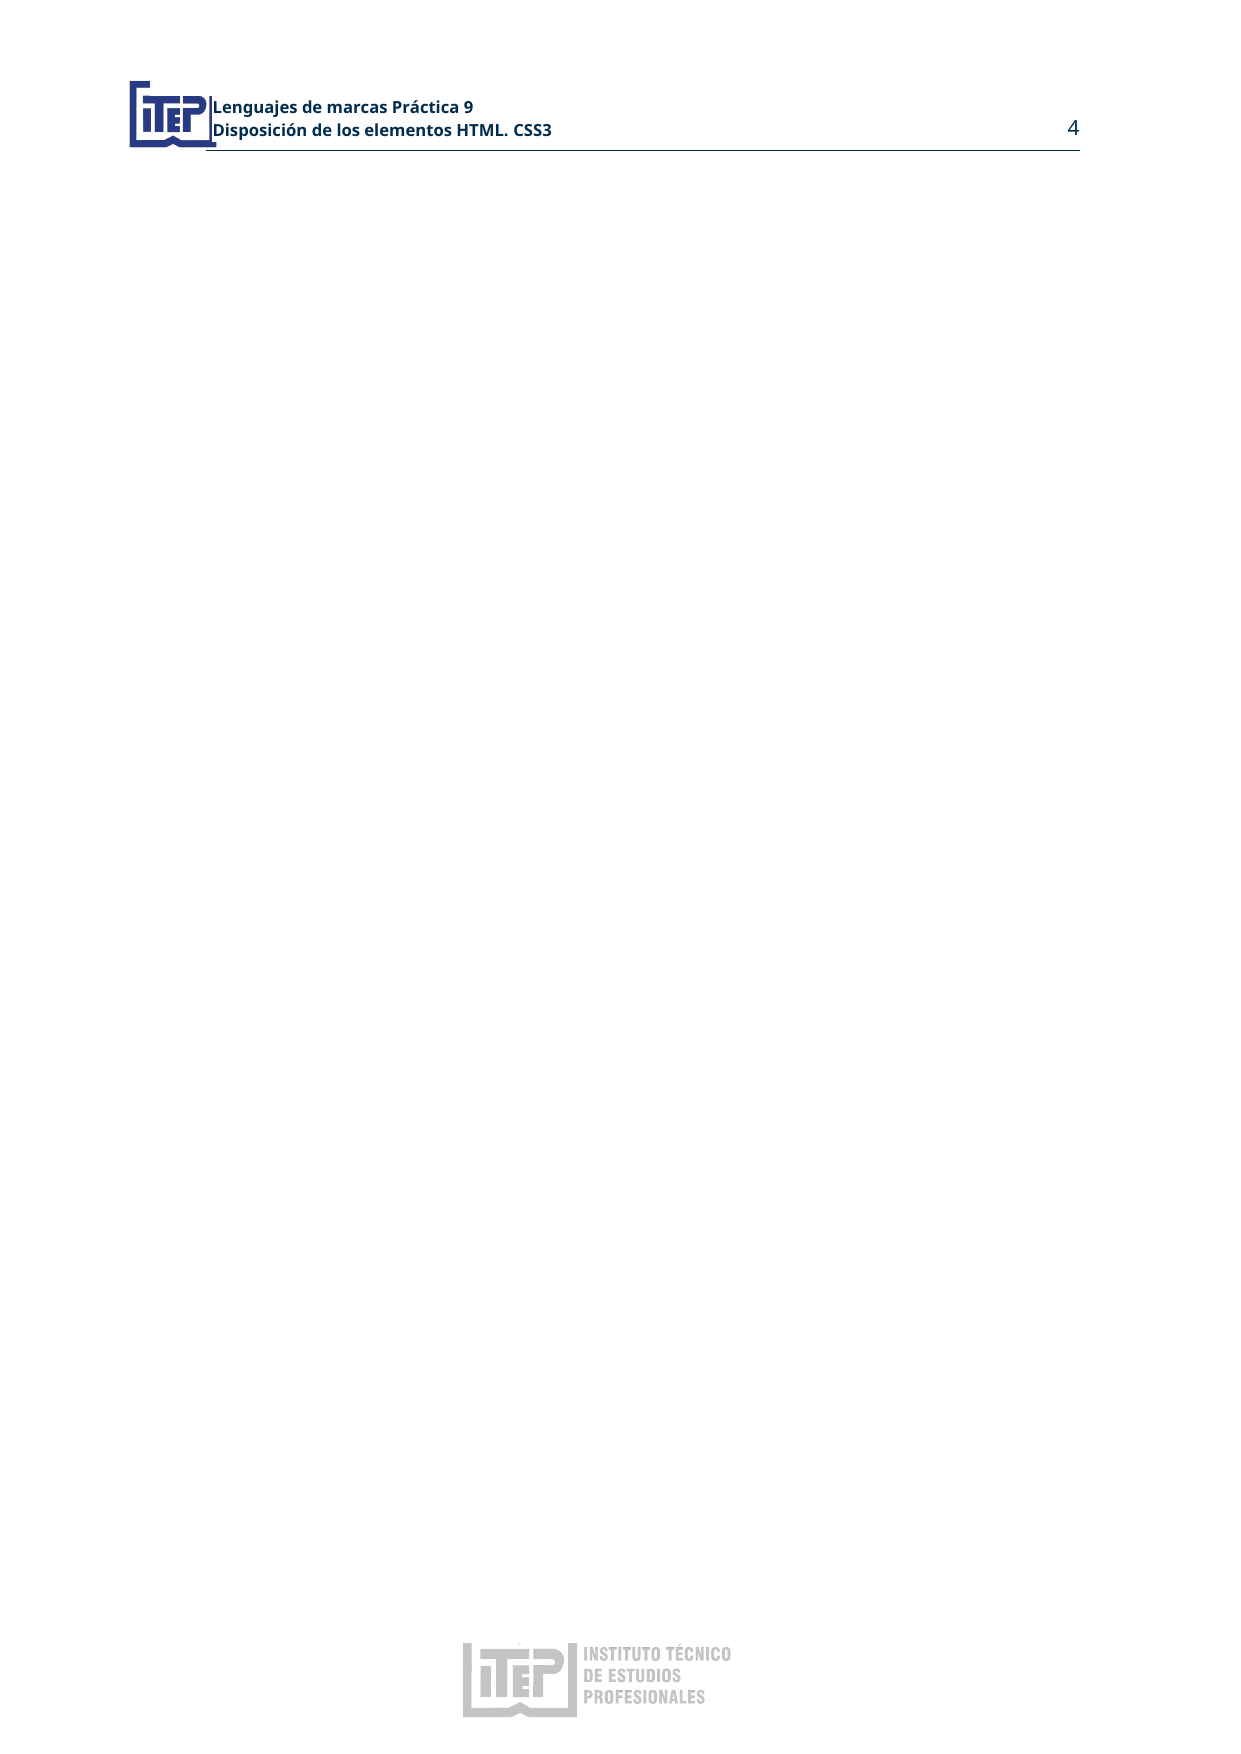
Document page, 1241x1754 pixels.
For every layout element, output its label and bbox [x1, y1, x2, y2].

picture [128, 79, 218, 150]
picture [450, 1643, 742, 1724]
